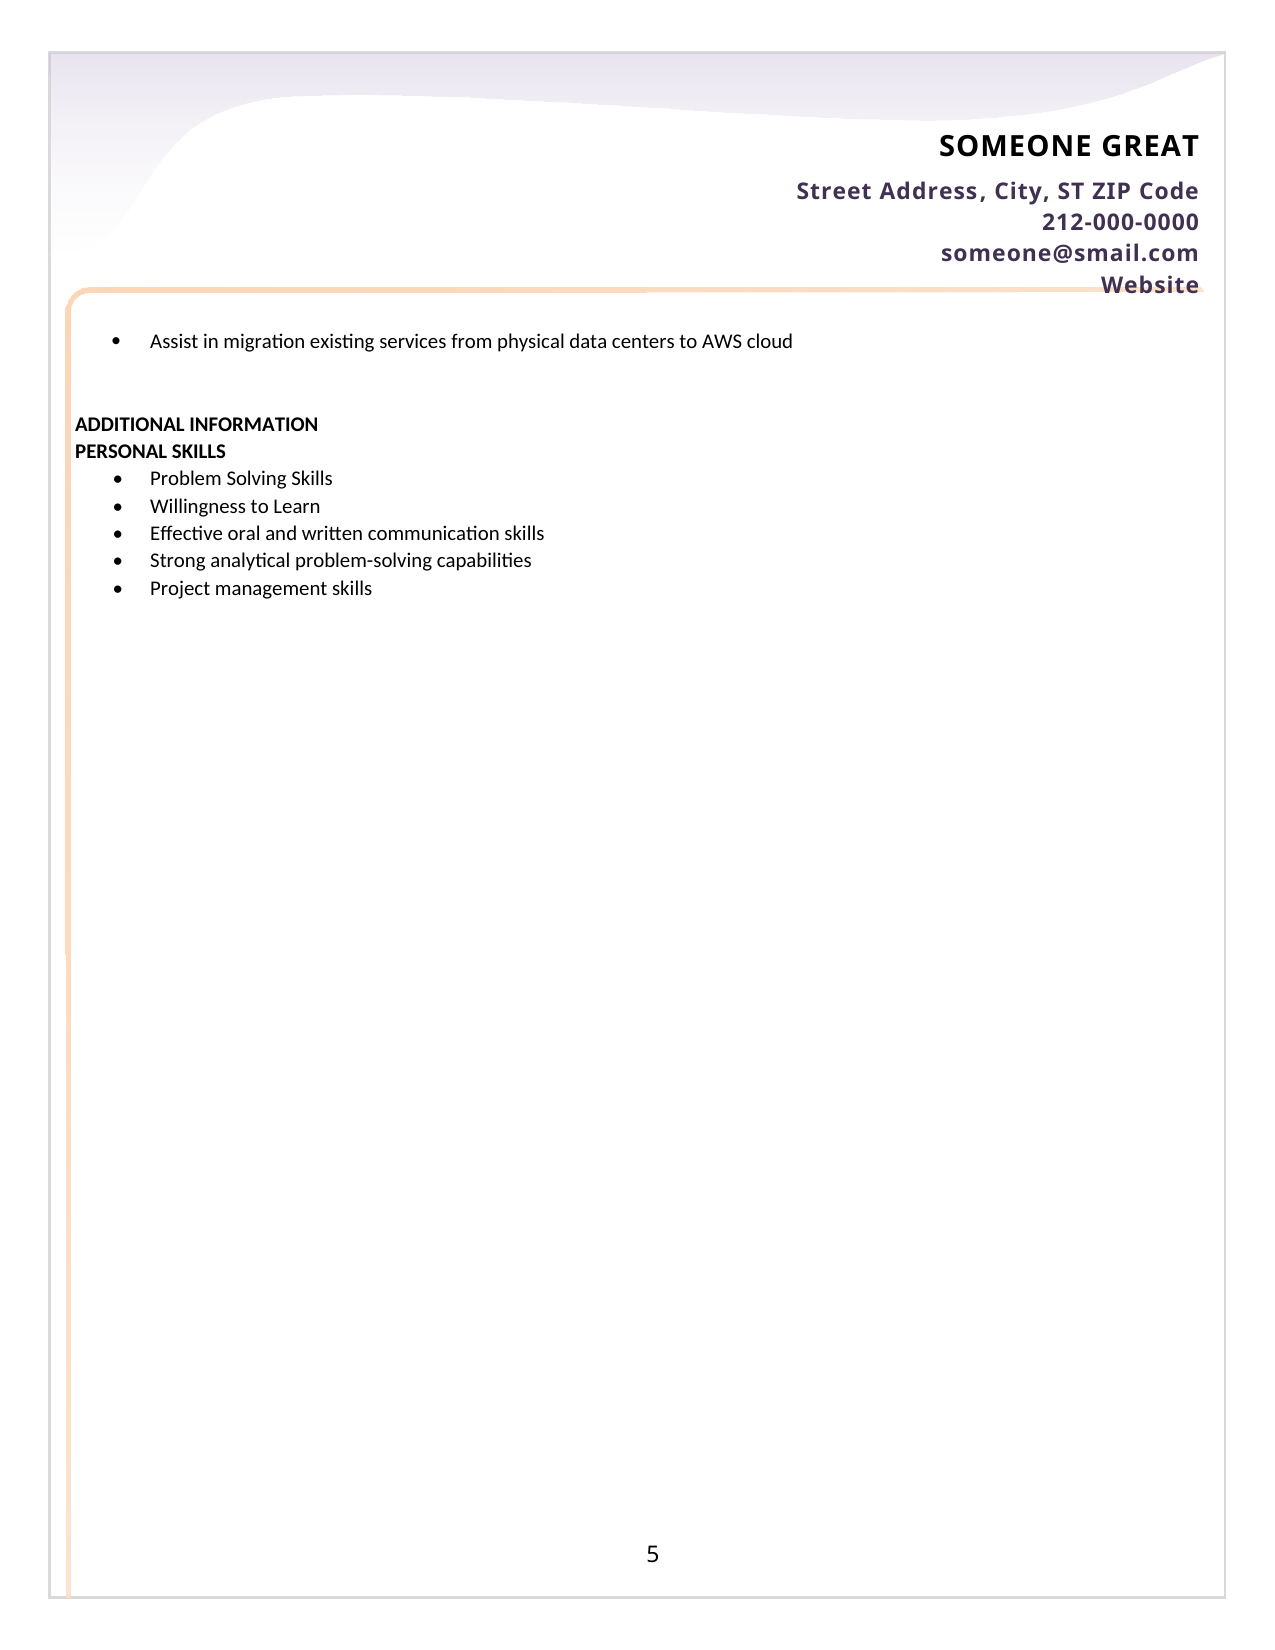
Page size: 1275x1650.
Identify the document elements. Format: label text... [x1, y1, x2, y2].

text • Effective oral and written communication skills [112, 520, 1200, 546]
text • Problem Solving Skills [112, 466, 1200, 491]
text • Strong analytical problem-solving capabilities [112, 548, 1200, 573]
text • Willingness to Learn [112, 493, 1200, 518]
text ADDITIONAL INFORMATION [75, 411, 1200, 436]
text • Project management skills [112, 575, 1200, 601]
list Assist in migration existing services from physical data centers to AWS cloud [112, 328, 1200, 354]
text PERSONAL SKILLS [75, 438, 1200, 463]
